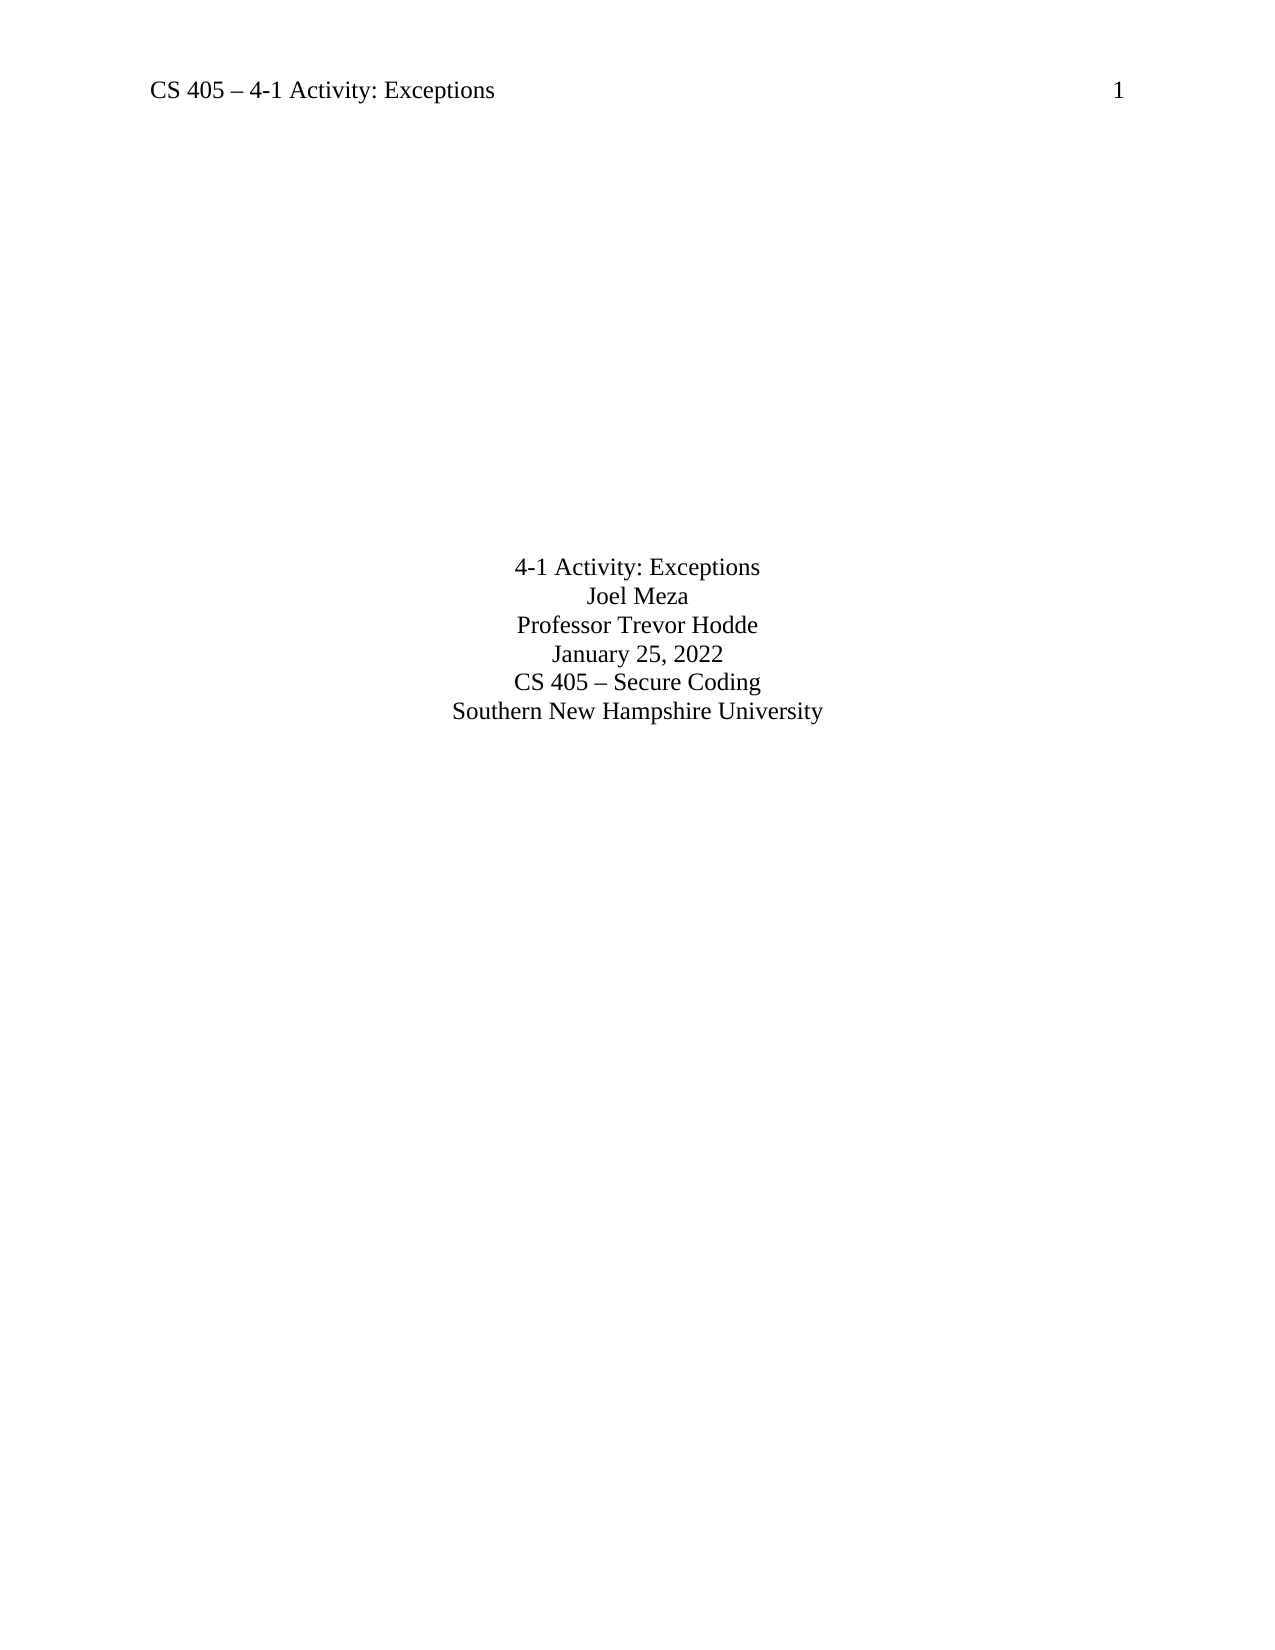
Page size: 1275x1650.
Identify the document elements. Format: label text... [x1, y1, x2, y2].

text Joel Meza [150, 581, 1125, 610]
text CS 405 – Secure Coding [150, 667, 1125, 696]
text 4-1 Activity: Exceptions [150, 552, 1125, 581]
text Southern New Hampshire University [150, 696, 1125, 725]
text Professor Trevor Hodde [150, 610, 1125, 639]
text January 25, 2022 [150, 639, 1125, 667]
